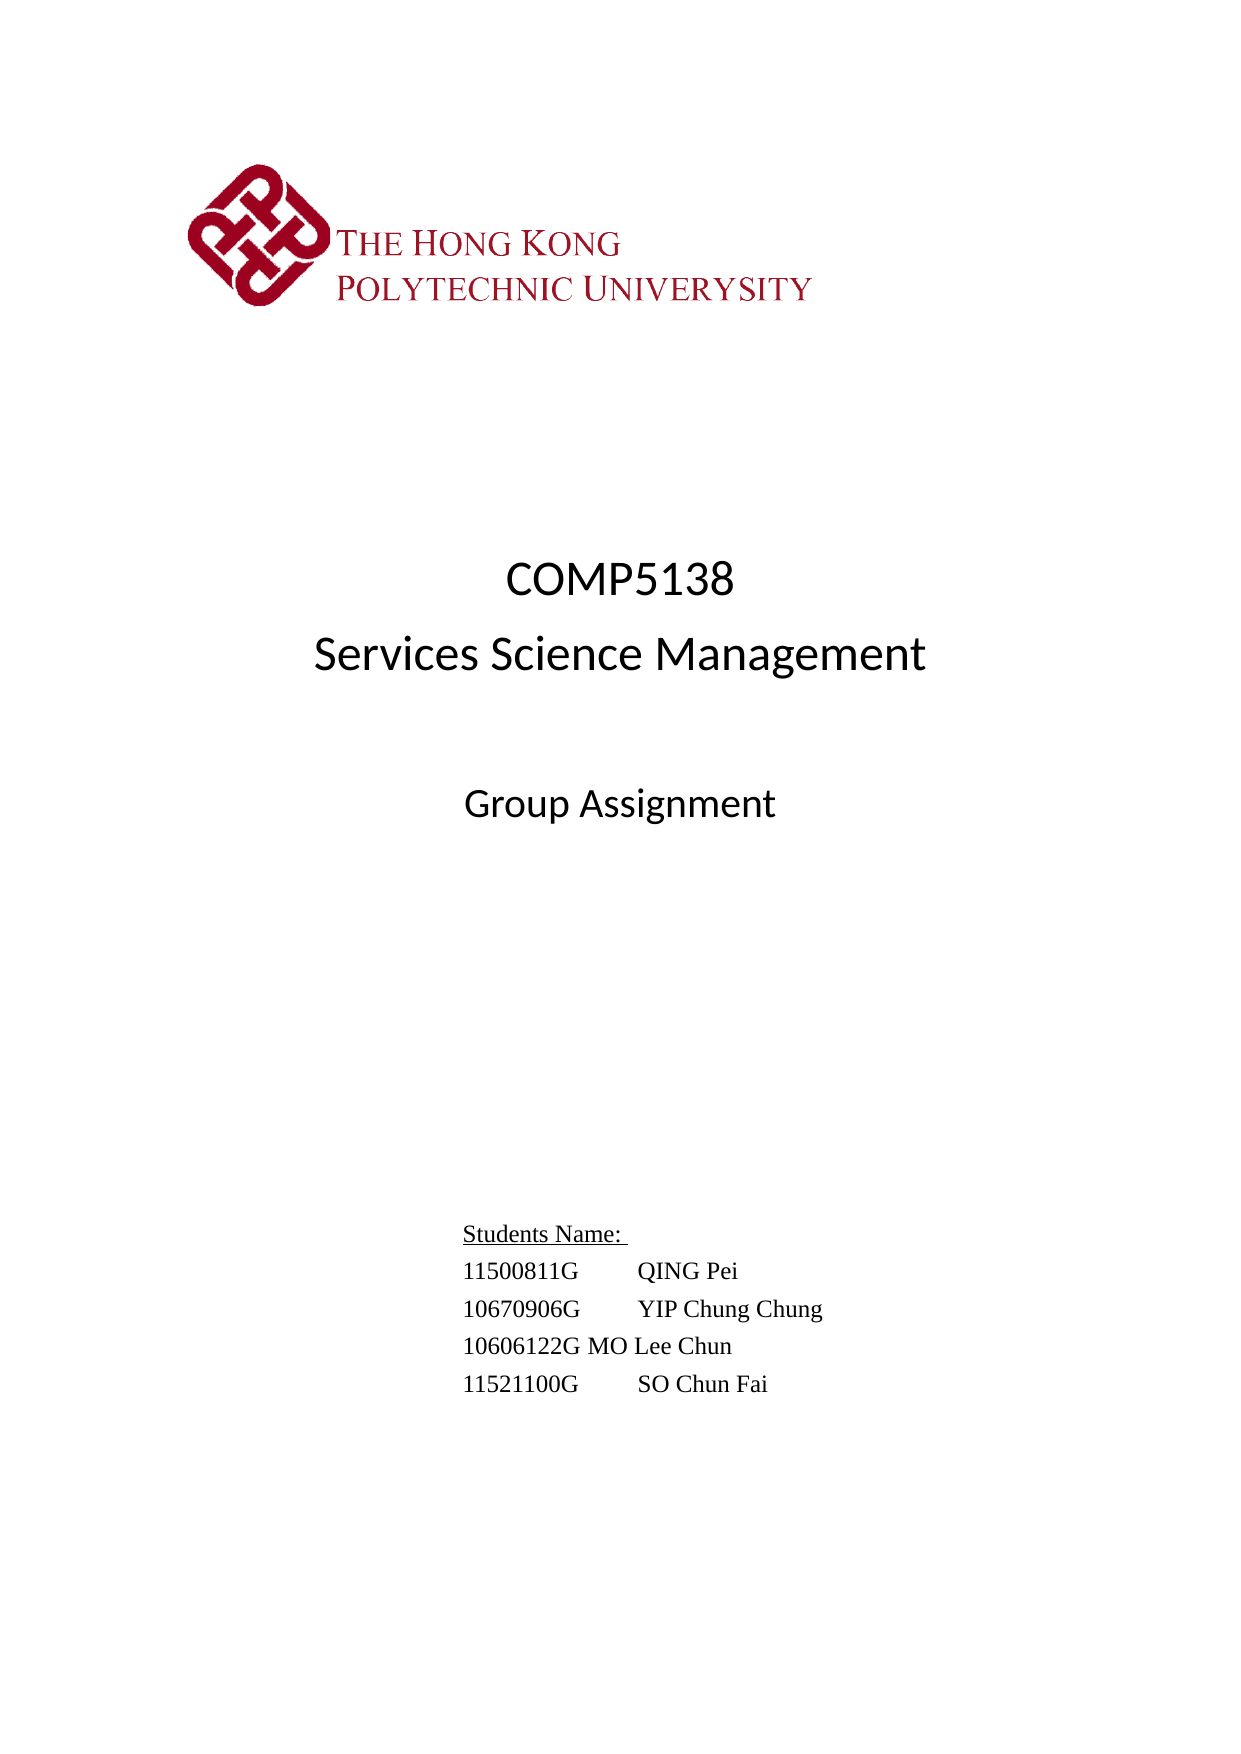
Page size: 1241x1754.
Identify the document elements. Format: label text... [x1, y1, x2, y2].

list 10670906G YIP Chung Chung [462, 1289, 1053, 1327]
picture [187, 164, 331, 307]
list 11521100G SO Chun Fai [462, 1364, 1053, 1402]
list 11500811G QING Pei [462, 1252, 1053, 1289]
picture [335, 230, 813, 301]
list 10606122G MO Lee Chun [462, 1327, 1053, 1364]
list Students Name: [462, 1214, 1053, 1252]
text Services Science Management [187, 614, 1053, 689]
text Group Assignment [187, 764, 1053, 839]
text COMP5138 [187, 539, 1053, 614]
